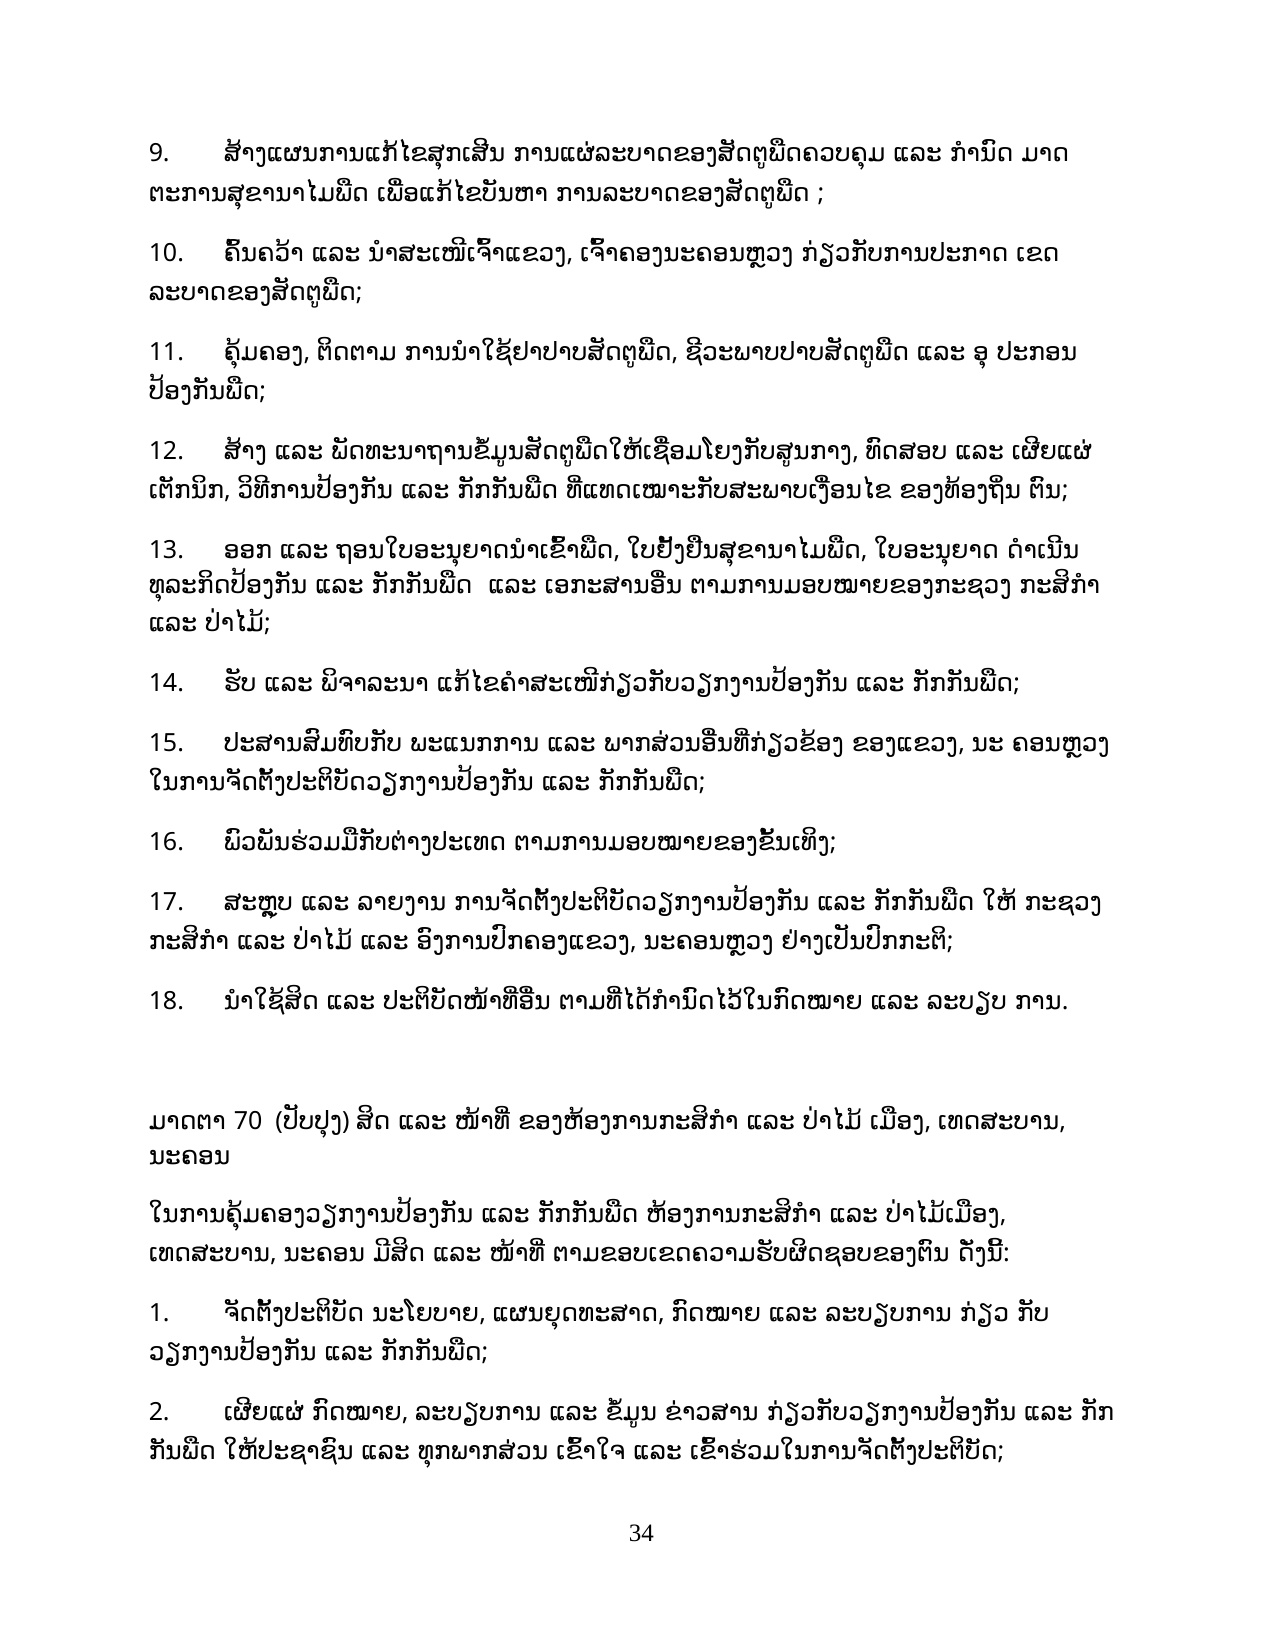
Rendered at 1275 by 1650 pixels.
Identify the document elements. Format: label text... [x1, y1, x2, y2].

text 11. ຄຸ້ມຄອງ, ຕິດຕາມ ການນຳໃຊ້ຢາປາບສັດຕູພືດ, ຊີວະພາບປາບສັດຕູພືດ ແລະ ອຸ ປະກອນປ້ອງກັນພືດ; [148, 333, 1134, 407]
text 14. ຮັບ ແລະ ພິຈາລະນາ ແກ້ໄຂຄຳສະເໜີກ່ຽວກັບວຽກງານປ້ອງກັນ ແລະ ກັກກັນພືດ; [148, 664, 1134, 698]
text ມາດຕາ 70 (ປັບປຸງ) ສິດ ແລະ ໜ້າທີ່ ຂອງຫ້ອງການກະສິກຳ ແລະ ປ່າໄມ້ ເມືອງ, ເທດສະບານ, ນະຄອນ [148, 1103, 1134, 1170]
text 2. ເຜີຍແຜ່ ກົດໝາຍ, ລະບຽບການ ແລະ ຂໍ້ມູນ ຂ່າວສານ ກ່ຽວກັບວຽກງານປ້ອງກັນ ແລະ ກັກກັນພືດ ໃຫ້ປະຊາຊົນ ແລະ ທຸກພາກສ່ວນ ເຂົ້າໃຈ ແລະ ເຂົ້າຮ່ວມໃນການຈັດຕັ້ງປະຕິບັດ; [148, 1394, 1134, 1467]
text 12. ສ້າງ ແລະ ພັດທະນາຖານຂໍ້ມູນສັດຕູພືດໃຫ້ເຊື່ອມໂຍງກັບສູນກາງ, ທົດສອບ ແລະ ເຜີຍແຜ່ເຕັກນິກ, ວິທີການປ້ອງກັນ ແລະ ກັກກັນພືດ ທີ່ແທດເໝາະກັບສະພາບເງື່ອນໄຂ ຂອງທ້ອງຖິ່ນ ຕົນ; [148, 432, 1134, 506]
text 15. ປະສານສົມທົບກັບ ພະແນກການ ແລະ ພາກສ່ວນອື່ນທີ່ກ່ຽວຂ້ອງ ຂອງແຂວງ, ນະ ຄອນຫຼວງ ໃນການຈັດຕັ້ງປະຕິບັດວຽກງານປ້ອງກັນ ແລະ ກັກກັນພືດ; [148, 724, 1134, 798]
text 18. ນຳໃຊ້ສິດ ແລະ ປະຕິບັດໜ້າທີ່ອື່ນ ຕາມທີ່ໄດ້ກຳນົດໄວ້ໃນກົດໝາຍ ແລະ ລະບຽບ ການ. [148, 983, 1134, 1017]
text 1. ຈັດຕັ້ງປະຕິບັດ ນະໂຍບາຍ, ແຜນຍຸດທະສາດ, ກົດໝາຍ ແລະ ລະບຽບການ ກ່ຽວ ກັບວຽກງານປ້ອງກັນ ແລະ ກັກກັນພືດ; [148, 1295, 1134, 1368]
text 13. ອອກ ແລະ ຖອນໃບອະນຸຍາດນຳເຂົ້າພືດ, ໃບຢັ້ງຢືນສຸຂານາໄມພືດ, ໃບອະນຸຍາດ ດຳເນີນທຸລະກິດປ້ອງກັນ ແລະ ກັກກັນພືດ ແລະ ເອກະສານອື່ນ ຕາມການມອບໝາຍຂອງກະຊວງ ກະສິກຳ ແລະ ປ່າໄມ້; [148, 532, 1134, 638]
text 10. ຄົ້ນຄວ້າ ແລະ ນຳສະເໜີເຈົ້າແຂວງ, ເຈົ້າຄອງນະຄອນຫຼວງ ກ່ຽວກັບການປະກາດ ເຂດລະບາດຂອງສັດຕູພືດ; [148, 234, 1134, 307]
text 17. ສະຫຼຸບ ແລະ ລາຍງານ ການຈັດຕັ້ງປະຕິບັດວຽກງານປ້ອງກັນ ແລະ ກັກກັນພືດ ໃຫ້ ກະຊວງກະສິກຳ ແລະ ປ່າໄມ້ ແລະ ອົງການປົກຄອງແຂວງ, ນະຄອນຫຼວງ ຢ່າງເປັນປົກກະຕິ; [148, 883, 1134, 957]
text 9. ສ້າງແຜນການແກ້ໄຂສຸກເສີນ ການແຜ່ລະບາດຂອງສັດຕູພືດຄວບຄຸມ ແລະ ກຳນົດ ມາດຕະການສຸຂານາໄມພືດ ເພື່ອແກ້ໄຂບັນຫາ ການລະບາດຂອງສັດຕູພືດ ; [148, 135, 1134, 208]
text 16. ພົວພັນຮ່ວມມືກັບຕ່າງປະເທດ ຕາມການມອບໝາຍຂອງຂັ້ນເທິງ; [148, 823, 1134, 858]
text ໃນການຄຸ້ມຄອງວຽກງານປ້ອງກັນ ແລະ ກັກກັນພືດ ຫ້ອງການກະສິກຳ ແລະ ປ່າໄມ້ເມືອງ, ເທດສະບານ, ນະຄອນ ມີສິດ ແລະ ໜ້າທີ່ ຕາມຂອບເຂດຄວາມຮັບຜິດຊອບຂອງຕົນ ດັ່ງນີ້: [148, 1196, 1134, 1269]
